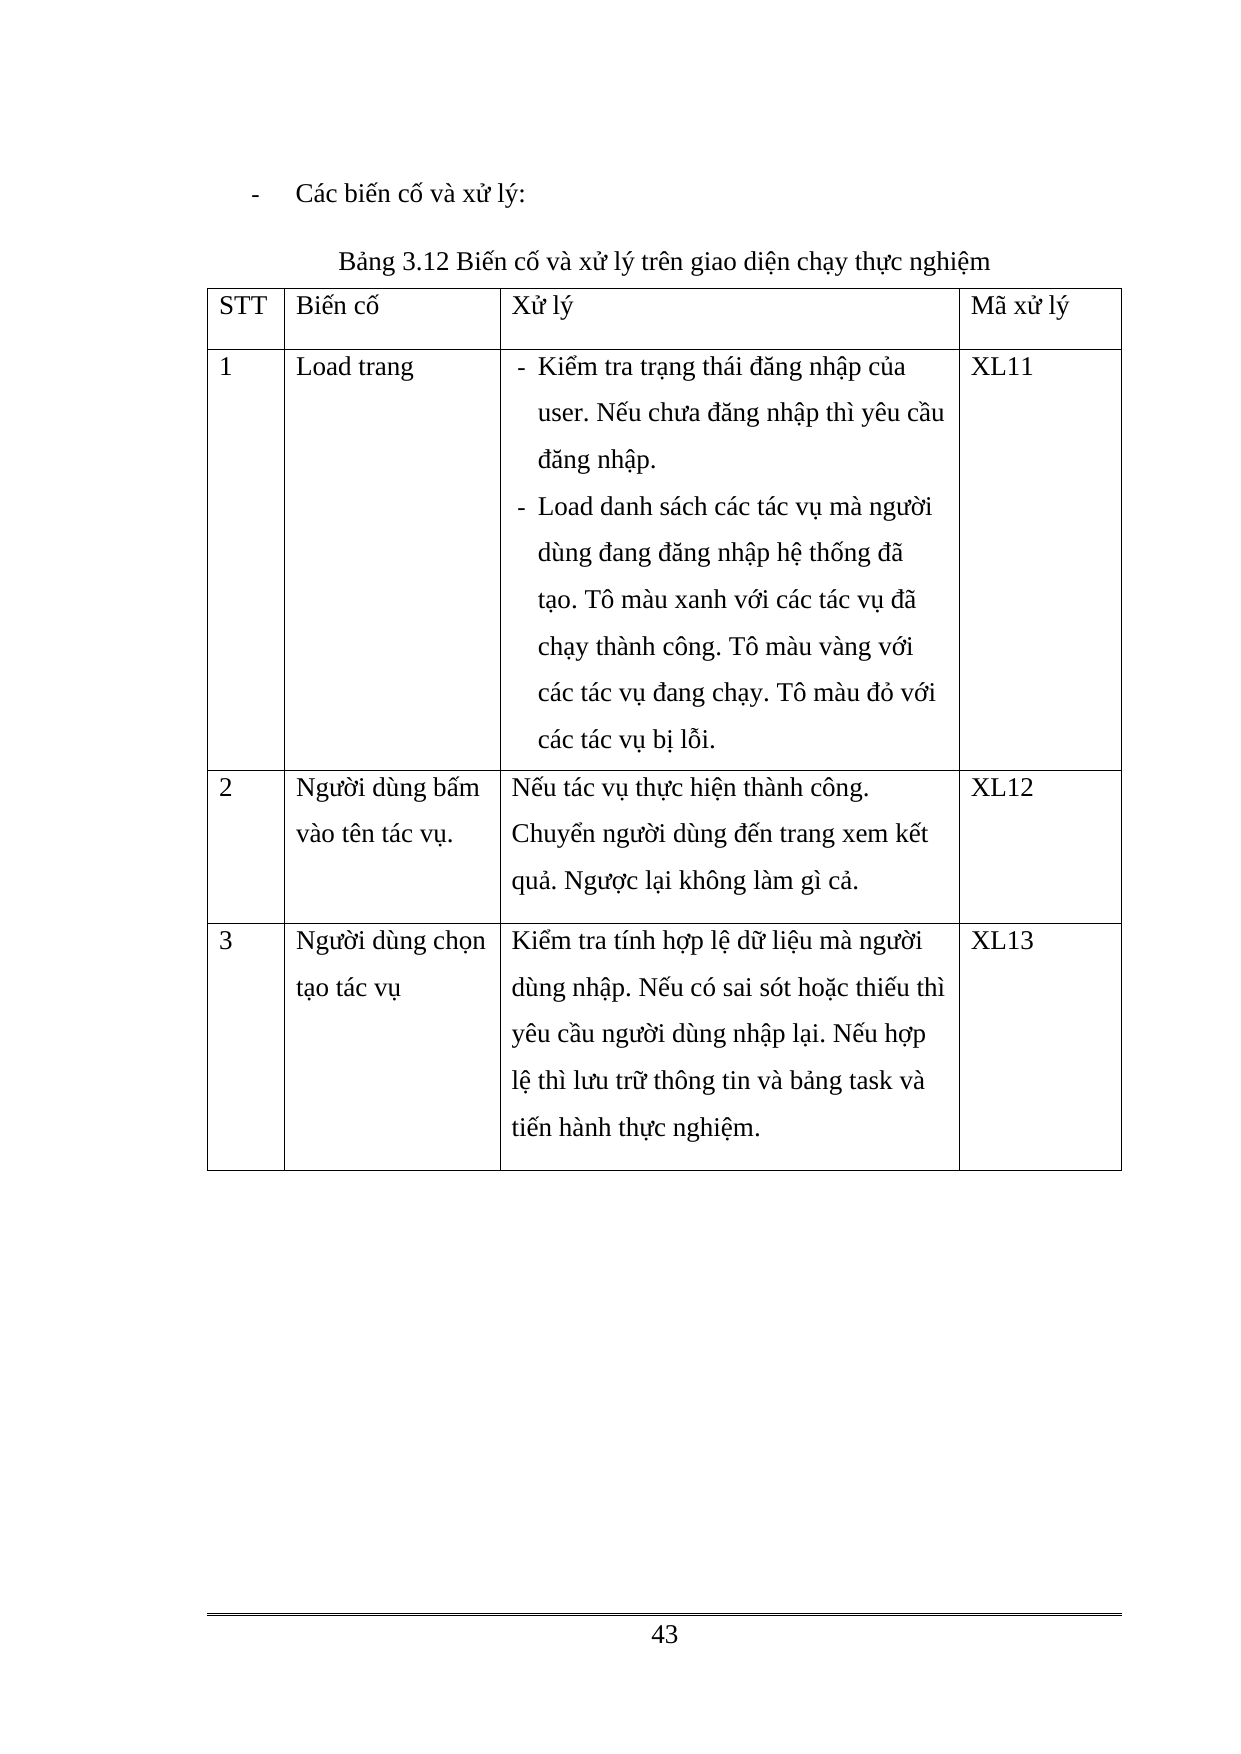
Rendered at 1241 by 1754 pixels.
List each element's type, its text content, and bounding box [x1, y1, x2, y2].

table_cell XL12 [960, 771, 1121, 923]
table_cell XL13 [960, 924, 1121, 1170]
table_header Xử lý [501, 289, 959, 348]
table_cell Load trang [285, 350, 500, 769]
list Các biến cố và xử lý: [251, 177, 1122, 208]
table_cell Kiểm tra trạng thái đăng nhập của user. Nếu chưa đăng nhập thì yêu cầu đăng nhập. Load danh sách các tác vụ mà người dùng đang đăng nhập hệ thống đã tạo. Tô màu xanh với các tác vụ đã chạy thành công. Tô màu vàng với các tác vụ đang chạy. Tô màu đỏ với các tác vụ bị lỗi. [501, 350, 959, 769]
table_cell XL11 [960, 350, 1121, 769]
table_cell 2 [208, 771, 284, 923]
table_cell 1 [208, 350, 284, 769]
table_header STT [208, 289, 284, 348]
table_header Biến cố [285, 289, 500, 348]
table_cell Kiểm tra tính hợp lệ dữ liệu mà người dùng nhập. Nếu có sai sót hoặc thiếu thì yêu cầu người dùng nhập lại. Nếu hợp lệ thì lưu trữ thông tin và bảng task và tiến hành thực nghiệm. [501, 924, 959, 1170]
table_header Mã xử lý [960, 289, 1121, 348]
table_cell 3 [208, 924, 284, 1170]
table_cell Người dùng chọn tạo tác vụ [285, 924, 500, 1170]
table_cell Người dùng bấm vào tên tác vụ. [285, 771, 500, 923]
table_cell Nếu tác vụ thực hiện thành công. Chuyển người dùng đến trang xem kết quả. Ngược lại không làm gì cả. [501, 771, 959, 923]
